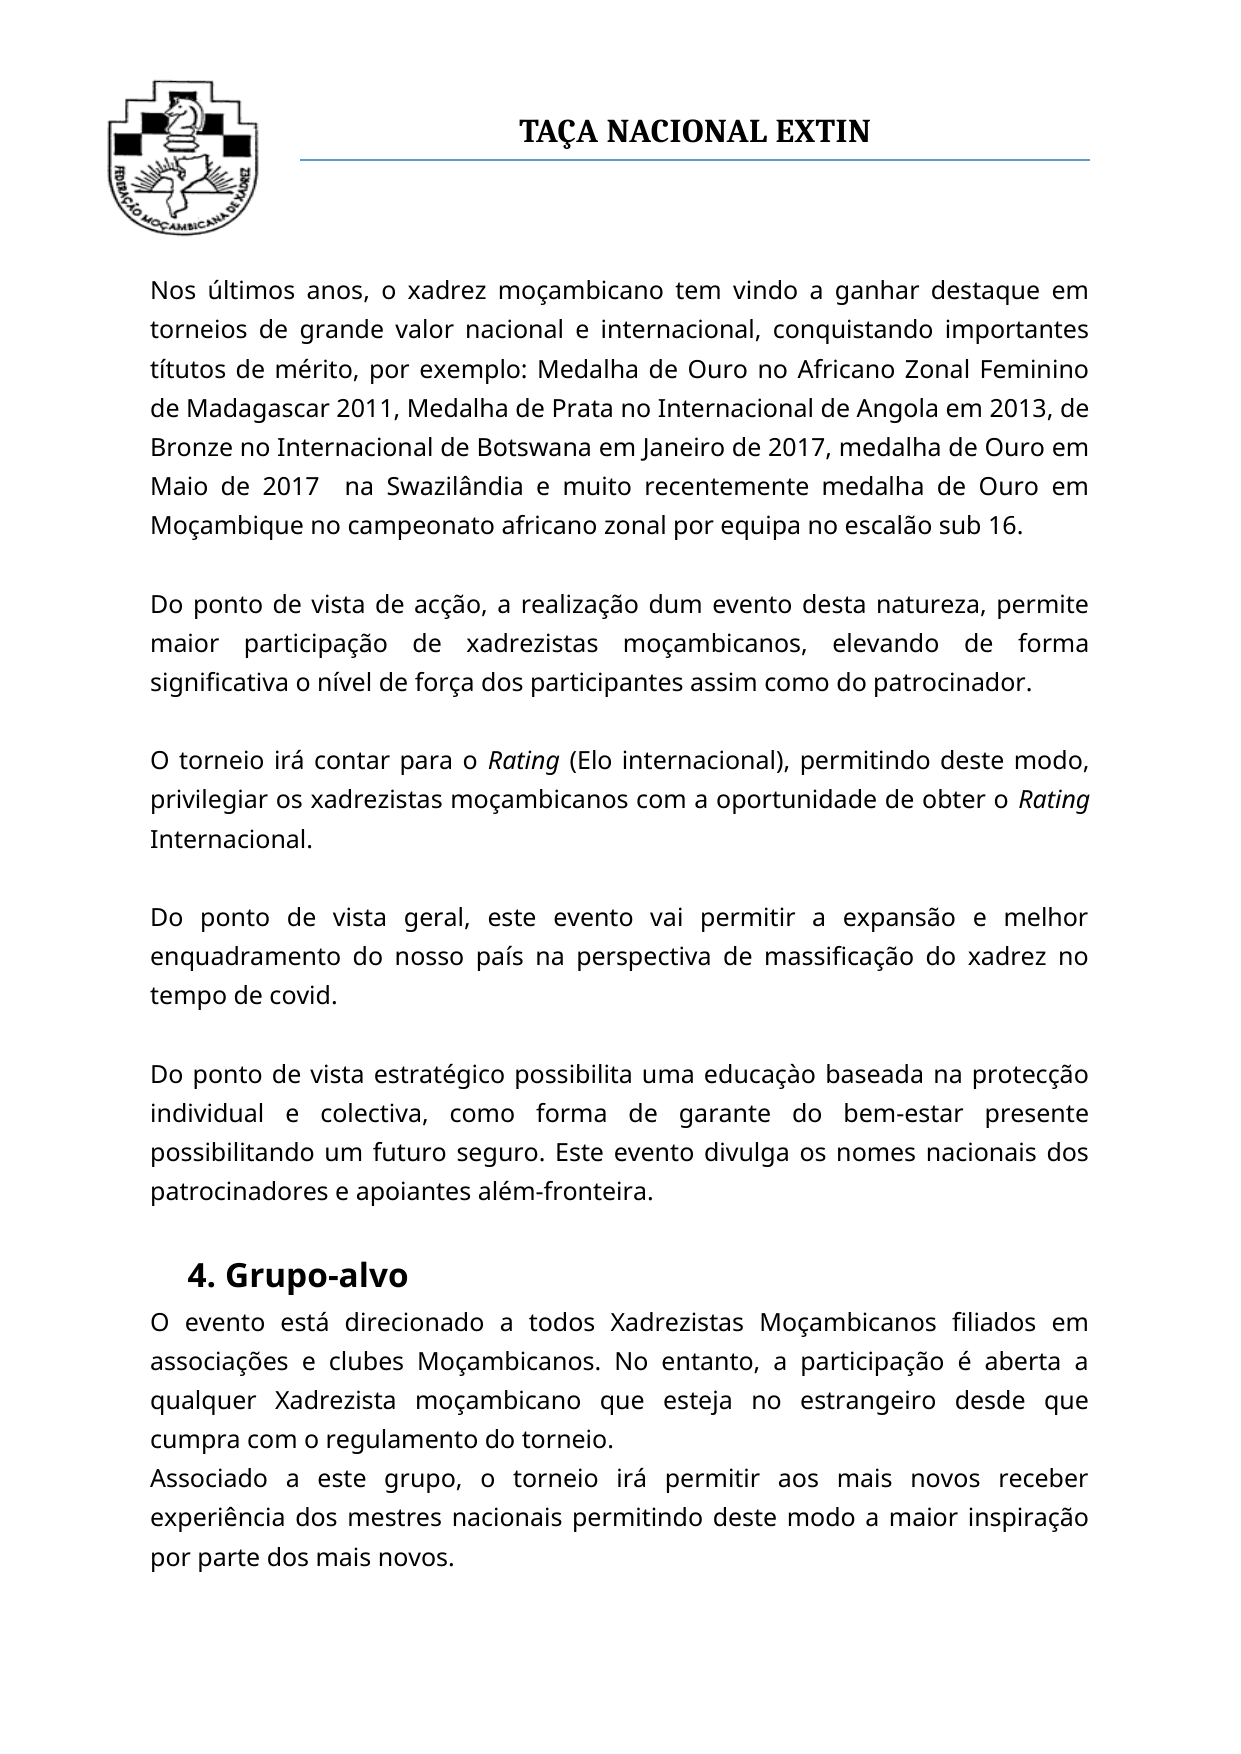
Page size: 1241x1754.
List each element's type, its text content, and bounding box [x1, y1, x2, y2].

text Do ponto de vista de acção, a realização dum evento desta natureza, permite maior participação de xadrezistas moçambicanos, elevando de forma significativa o nível de força dos participantes assim como do patrocinador. [150, 586, 1090, 699]
text Do ponto de vista estratégico possibilita uma educaçào baseada na protecção individual e colectiva, como forma de garante do bem-estar presente possibilitando um futuro seguro. Este evento divulga os nomes nacionais dos patrocinadores e apoiantes além-fronteira. [150, 1056, 1090, 1208]
picture [103, 75, 263, 241]
text Nos últimos anos, o xadrez moçambicano tem vindo a ganhar destaque em torneios de grande valor nacional e internacional, conquistando importantes títutos de mérito, por exemplo: Medalha de Ouro no Africano Zonal Feminino de Madagascar 2011, Medalha de Prata no Internacional de Angola em 2013, de Bronze no Internacional de Botswana em Janeiro de 2017, medalha de Ouro em Maio de 2017 na Swazilândia e muito recentemente medalha de Ouro em Moçambique no campeonato africano zonal por equipa no escalão sub 16. [150, 273, 1090, 542]
text O torneio irá contar para o Rating (Elo internacional), permitindo deste modo, privilegiar os xadrezistas moçambicanos com a oportunidade de obter o Rating Internacional. [150, 743, 1090, 855]
text Associado a este grupo, o torneio irá permitir aos mais novos receber experiência dos mestres nacionais permitindo deste modo a maior inspiração por parte dos mais novos. [150, 1461, 1090, 1573]
text Do ponto de vista geral, este evento vai permitir a expansão e melhor enquadramento do nosso país na perspectiva de massificação do xadrez no tempo de covid. [150, 899, 1090, 1012]
subtitle Grupo-alvo [187, 1252, 1090, 1297]
text O evento está direcionado a todos Xadrezistas Moçambicanos filiados em associações e clubes Moçambicanos. No entanto, a participação é aberta a qualquer Xadrezista moçambicano que esteja no estrangeiro desde que cumpra com o regulamento do torneio. [150, 1304, 1090, 1456]
